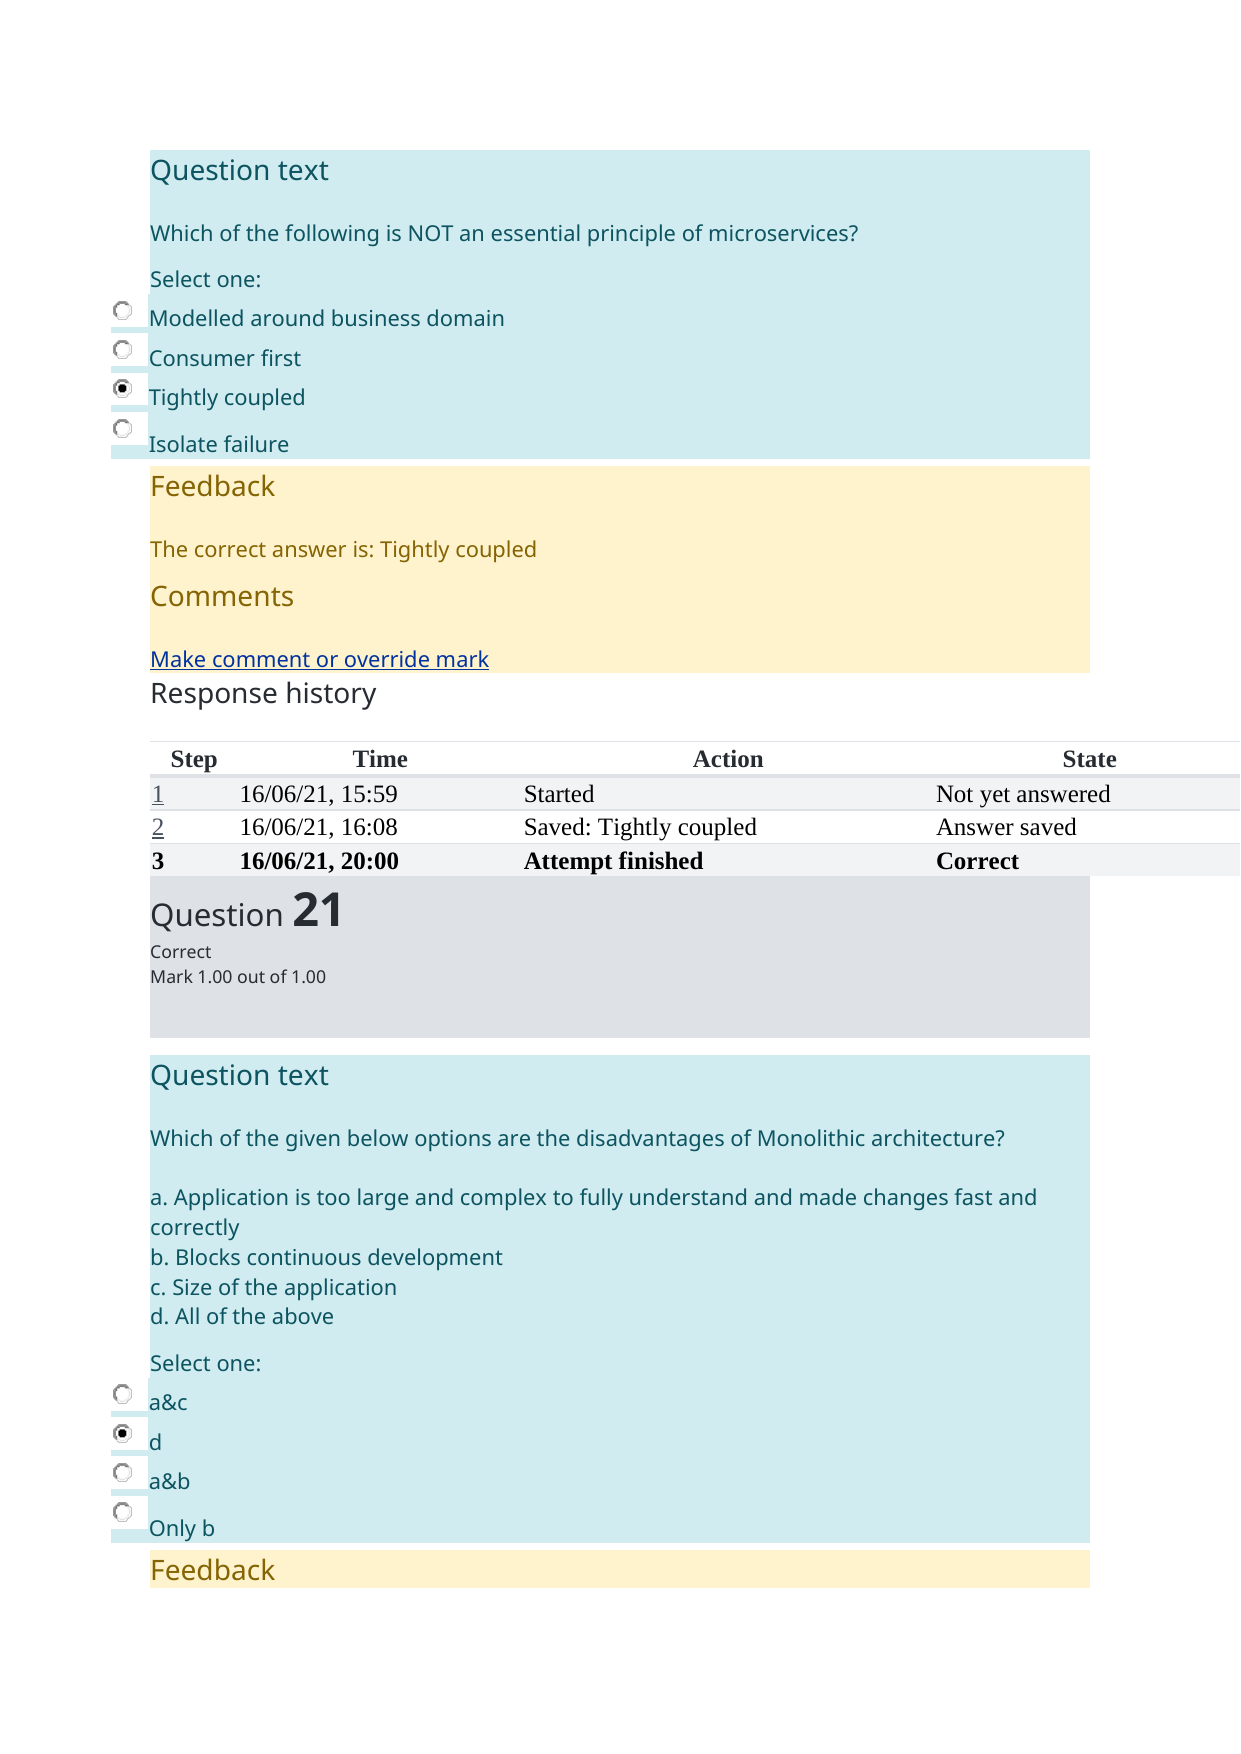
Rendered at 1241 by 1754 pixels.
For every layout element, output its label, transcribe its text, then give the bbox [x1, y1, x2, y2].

text The correct answer is: Tightly coupled [150, 534, 1090, 563]
text Feedback [150, 466, 1090, 504]
table_cell Started [522, 778, 934, 809]
table_cell 2 [150, 811, 238, 843]
table_cell 16/06/21, 16:08 [238, 811, 522, 843]
text Select one: [150, 264, 1090, 294]
text Tightly coupled [111, 372, 1090, 412]
text Question text [150, 1055, 1090, 1093]
table_cell Attempt finished [522, 844, 934, 876]
text Modelled around business domain [111, 294, 1090, 333]
text Mark 1.00 out of 1.00 [150, 964, 1090, 988]
text Which of the following is NOT an essential principle of microservices? [150, 217, 1090, 247]
text Question 21 [150, 876, 1090, 940]
text Only b [111, 1496, 1090, 1543]
table_cell 3 [150, 844, 238, 876]
table_cell 16/06/21, 20:00 [238, 844, 522, 876]
table_cell Answer saved [934, 811, 1240, 843]
table_header Time [238, 742, 522, 774]
text a&c [111, 1378, 1090, 1417]
text d [111, 1417, 1090, 1456]
text Question text [150, 150, 1090, 188]
table_cell 16/06/21, 15:59 [238, 778, 522, 809]
text Response history [150, 673, 1090, 712]
text Isolate failure [111, 412, 1090, 459]
text Comments [150, 576, 1090, 614]
text Select one: [150, 1348, 1090, 1378]
table_header Step [150, 742, 238, 774]
text Correct [150, 940, 1090, 964]
text Feedback [150, 1550, 1090, 1588]
table_header Action [522, 742, 934, 774]
text a&b [111, 1456, 1090, 1496]
table_cell Saved: Tightly coupled [522, 811, 934, 843]
text Make comment or override mark [150, 643, 1090, 673]
table_cell Correct [934, 844, 1240, 876]
table_header State [934, 742, 1240, 774]
table_cell 1 [150, 778, 238, 809]
table_cell Not yet answered [934, 778, 1240, 809]
text Which of the given below options are the disadvantages of Monolithic architecture? a. Application is too large and complex to fully understand and made changes fast and correctly b. Blocks continuous development c. Size of the application d. All of the above [150, 1123, 1090, 1331]
text Consumer first [111, 333, 1090, 372]
